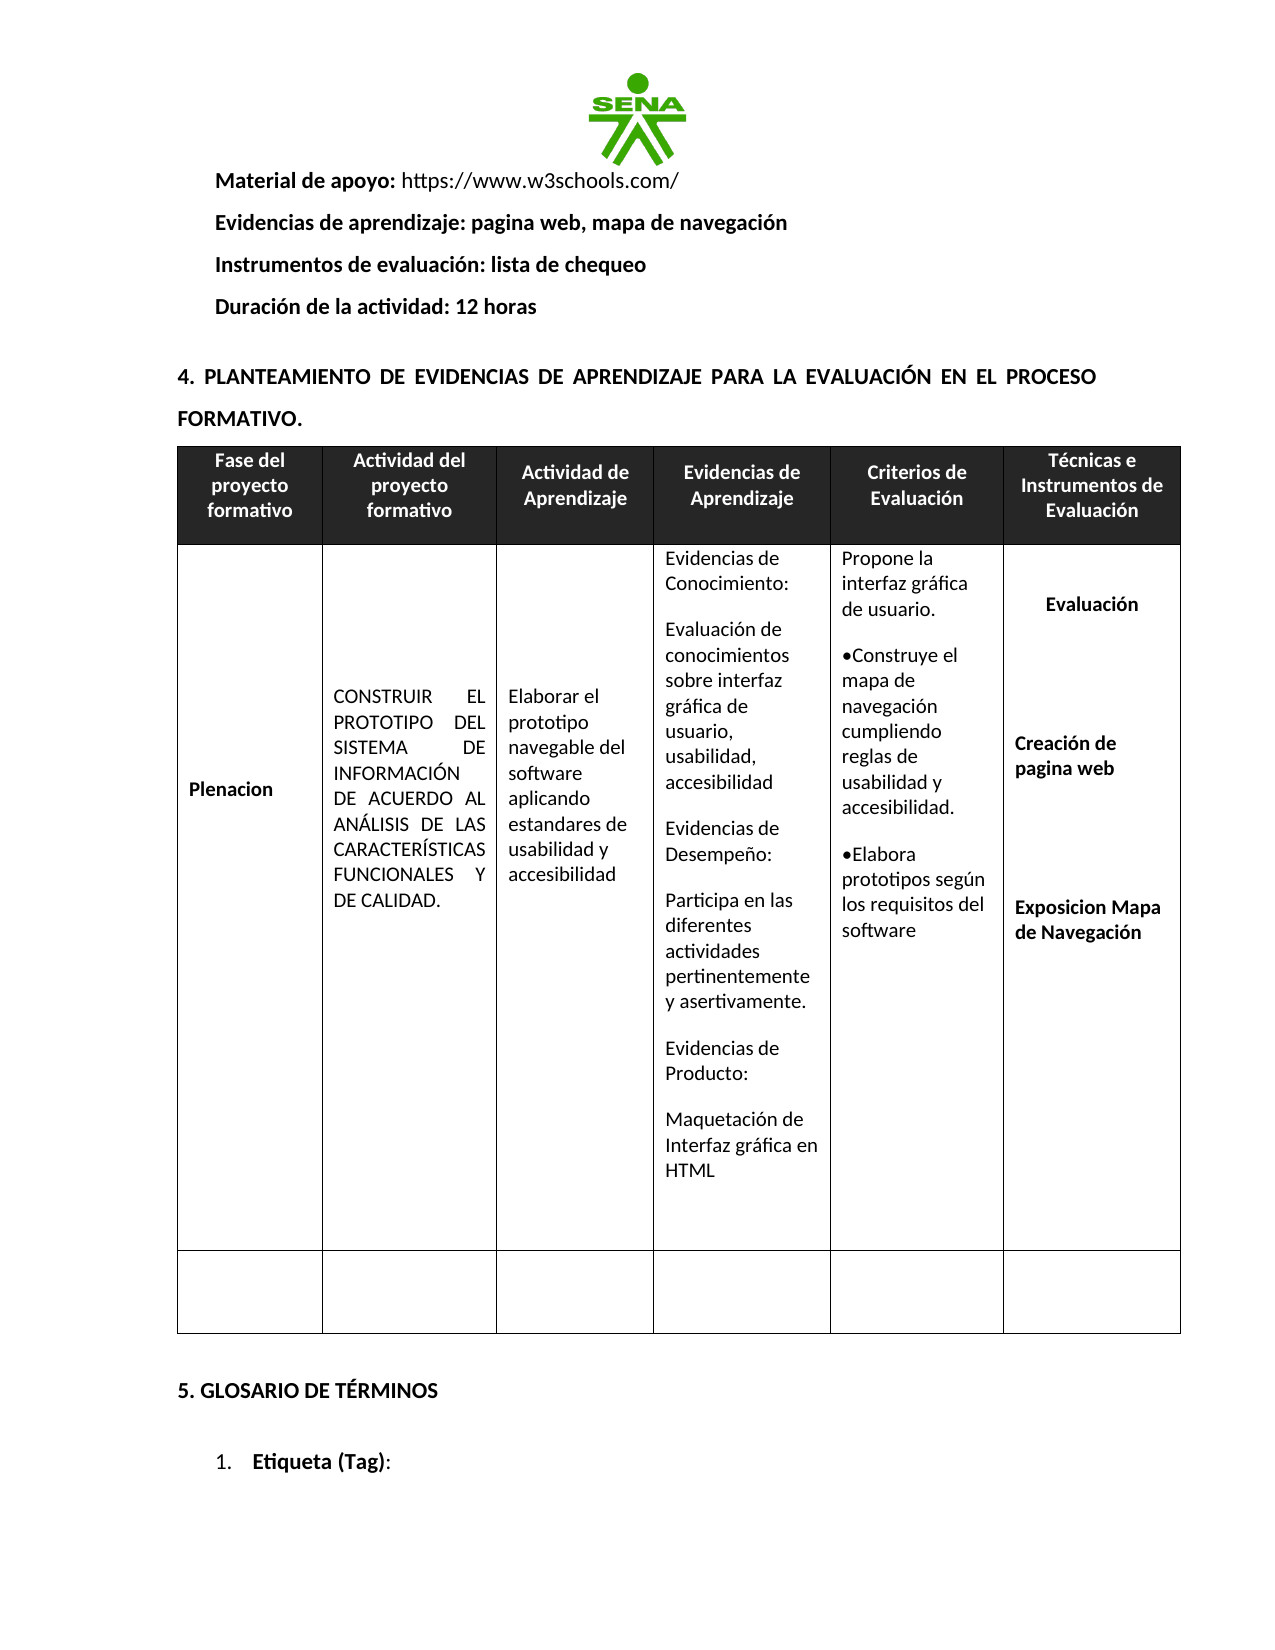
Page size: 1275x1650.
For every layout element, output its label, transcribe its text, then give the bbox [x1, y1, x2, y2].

table_header Técnicas e Instrumentos de Evaluación [1004, 447, 1180, 544]
table_cell [497, 1251, 653, 1333]
text 5. GLOSARIO DE TÉRMINOS [177, 1376, 1098, 1404]
table_cell Elaborar el prototipo navegable del software aplicando estandares de usabilidad y accesibilidad [497, 545, 653, 1250]
table_header Evidencias de Aprendizaje [654, 447, 830, 544]
table_header Criterios de Evaluación [831, 447, 1003, 544]
list Etiqueta (Tag): [215, 1447, 1098, 1475]
table_cell [1004, 1251, 1180, 1333]
table_header Actividad de Aprendizaje [497, 447, 653, 544]
table_cell [654, 1251, 830, 1333]
picture [588, 73, 687, 166]
table_cell Evaluación Creación de pagina web Exposicion Mapa de Navegación [1004, 545, 1180, 1250]
text Evidencias de aprendizaje: pagina web, mapa de navegación [215, 208, 1098, 236]
table_cell CONSTRUIR EL PROTOTIPO DEL SISTEMA DE INFORMACIÓN DE ACUERDO AL ANÁLISIS DE LAS CARACTERÍSTICAS FUNCIONALES Y DE CALIDAD. [323, 545, 496, 1250]
table_cell [178, 1251, 322, 1333]
table_cell [323, 1251, 496, 1333]
table_header Fase del proyecto formativo [178, 447, 322, 544]
table_cell Propone la interfaz gráfica de usuario. •Construye el mapa de navegación cumpliendo reglas de usabilidad y accesibilidad. •Elabora prototipos según los requisitos del software [831, 545, 1003, 1250]
table_cell Evidencias de Conocimiento: Evaluación de conocimientos sobre interfaz gráfica de usuario, usabilidad, accesibilidad Evidencias de Desempeño: Participa en las diferentes actividades pertinentemente y asertivamente. Evidencias de Producto: Maquetación de Interfaz gráfica en HTML [654, 545, 830, 1250]
table_header Actividad del proyecto formativo [323, 447, 496, 544]
text Material de apoyo: https://www.w3schools.com/ [215, 166, 1098, 194]
text Duración de la actividad: 12 horas [215, 292, 1098, 320]
text Instrumentos de evaluación: lista de chequeo [215, 250, 1098, 278]
text 4. PLANTEAMIENTO DE EVIDENCIAS DE APRENDIZAJE PARA LA EVALUACIÓN EN EL PROCESO FORMATIVO. [177, 362, 1098, 432]
table_cell Plenacion [178, 545, 322, 1250]
table_cell [831, 1251, 1003, 1333]
